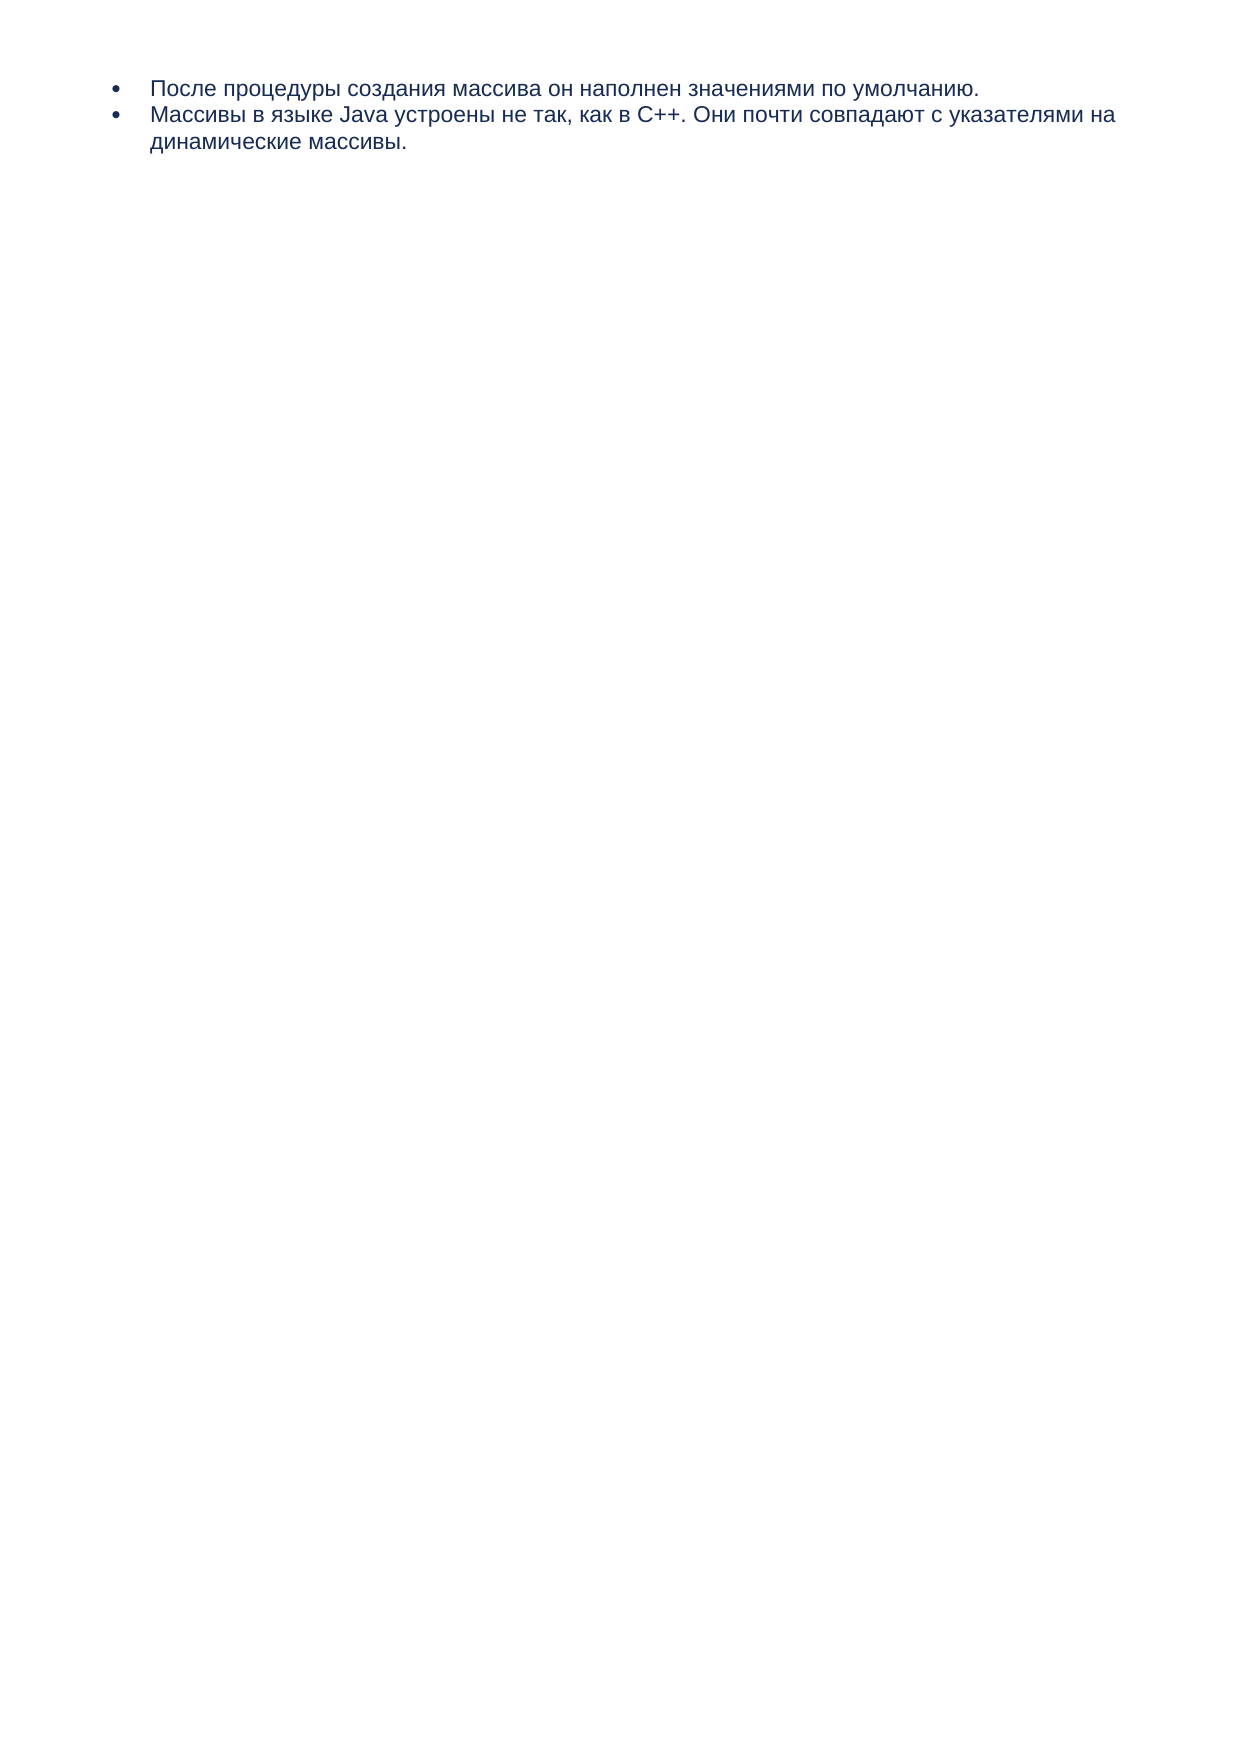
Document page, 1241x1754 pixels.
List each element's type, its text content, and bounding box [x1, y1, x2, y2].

list После процедуры создания массива он наполнен значениями по умолчанию. [112, 75, 1165, 101]
list Массивы в языке Java устроены не так, как в C++. Они почти совпадают с указателями на динамические массивы. [112, 101, 1165, 154]
